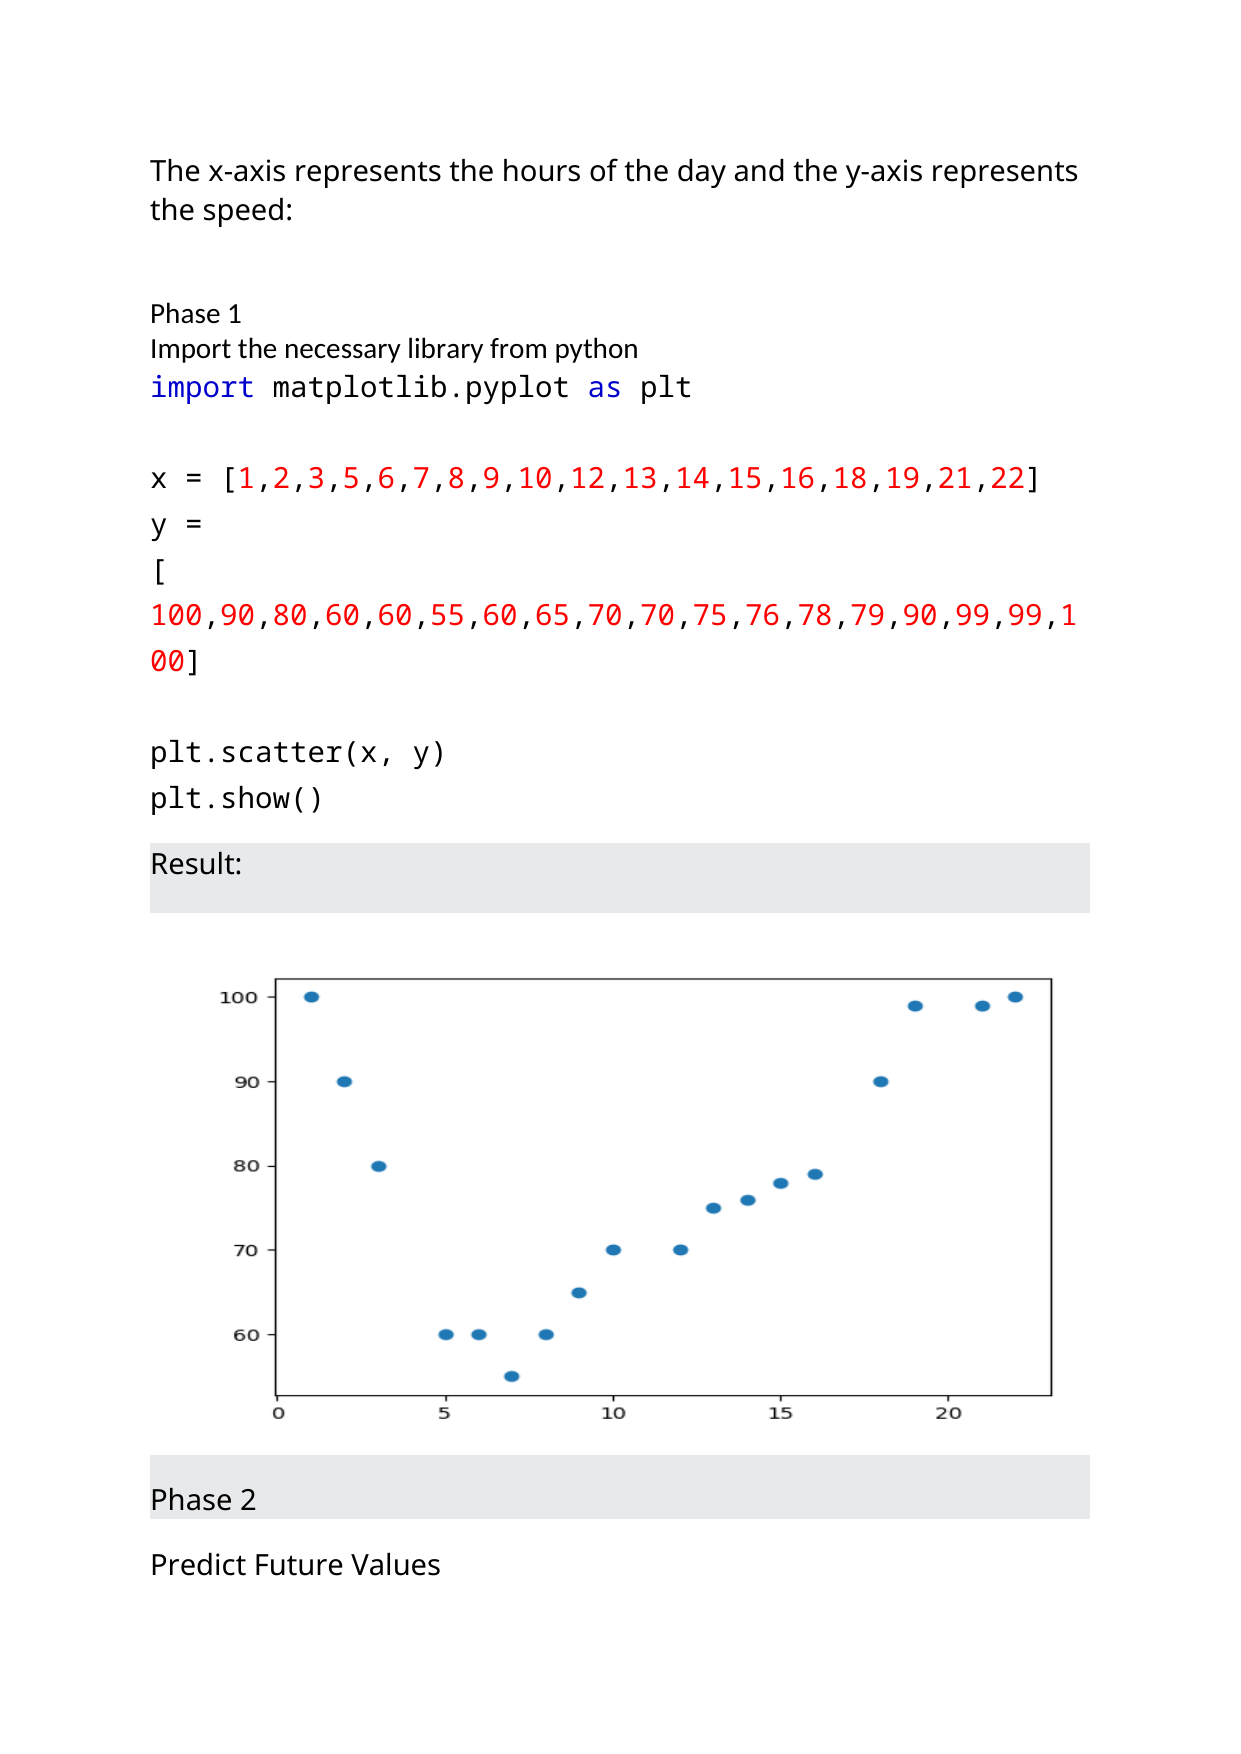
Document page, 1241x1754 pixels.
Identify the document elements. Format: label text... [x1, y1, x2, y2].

picture [150, 913, 1150, 1455]
subtitle Predict Future Values [150, 1544, 1090, 1584]
text import matplotlib.pyplot as plt x = [1,2,3,5,6,7,8,9,10,12,13,14,15,16,18,19,21,22] y = [100,90,80,60,60,55,60,65,70,70,75,76,78,79,90,99,99,100] plt.scatter(x, y) plt.show() [150, 366, 1090, 817]
text Import the necessary library from python [150, 331, 1090, 366]
text Phase 1 [150, 295, 1090, 331]
text The x-axis represents the hours of the day and the y-axis represents the speed: [150, 150, 1090, 229]
text Phase 2 [150, 1479, 1090, 1519]
subtitle Result: [150, 843, 1090, 883]
